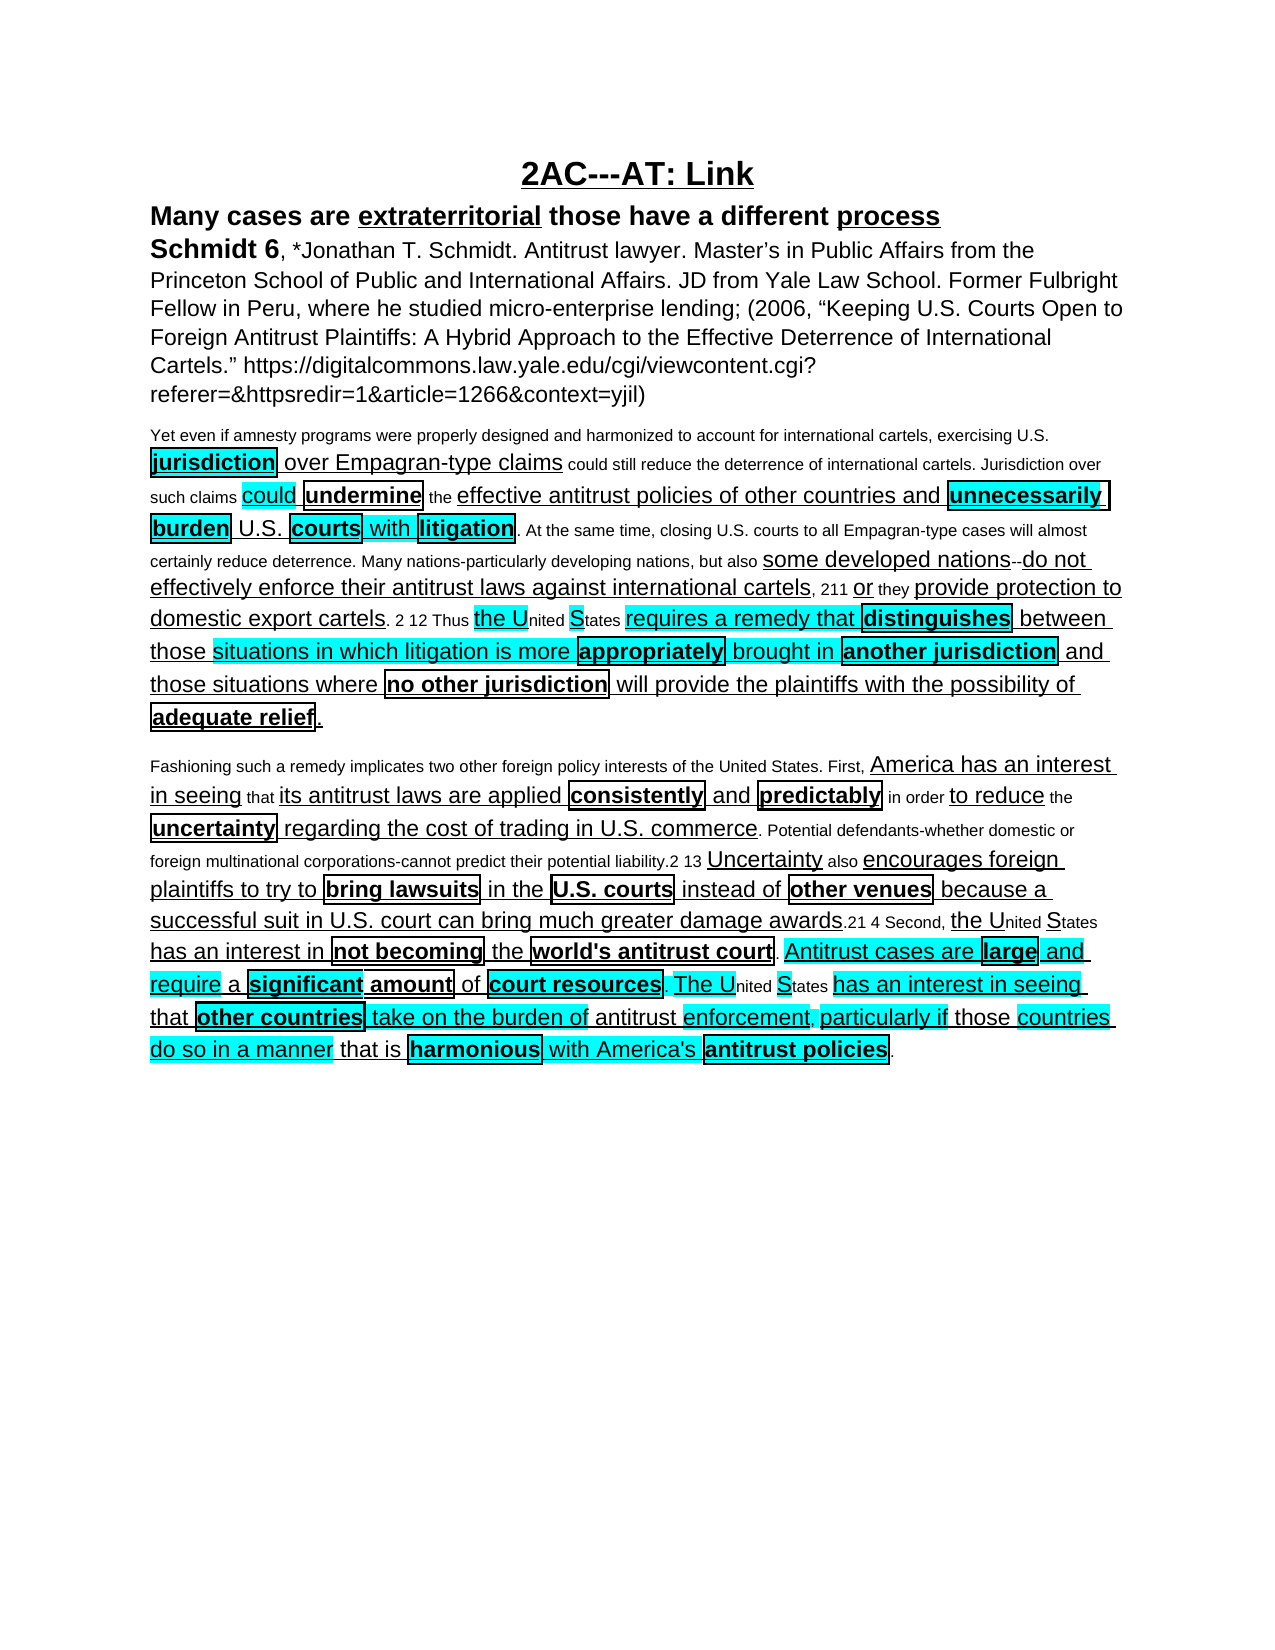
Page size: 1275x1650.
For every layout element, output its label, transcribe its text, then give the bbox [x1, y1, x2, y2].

subtitle 2AC---AT: Link [150, 154, 1125, 193]
text Yet even if amnesty programs were properly designed and harmonized to account for international cartels, exercising U.S. jurisdiction over Empagran-type claims could still reduce the deterrence of international cartels. Jurisdiction over such claims could undermine the effective antitrust policies of other countries and unnecessarily burden U.S. courts with litigation. At the same time, closing U.S. courts to all Empagran-type cases will almost certainly reduce deterrence. Many nations-particularly developing nations, but also some developed nations--do not effectively enforce their antitrust laws against international cartels, 211 or they provide protection to domestic export cartels. 2 12 Thus the United States requires a remedy that distinguishes between those situations in which litigation is more appropriately brought in another jurisdiction and those situations where no other jurisdiction will provide the plaintiffs with the possibility of adequate relief. [150, 426, 1125, 732]
text Schmidt 6, *Jonathan T. Schmidt. Antitrust lawyer. Master’s in Public Affairs from the Princeton School of Public and International Affairs. JD from Yale Law School. Former Fulbright Fellow in Peru, where he studied micro-enterprise lending; (2006, “Keeping U.S. Courts Open to Foreign Antitrust Plaintiffs: A Hybrid Approach to the Effective Deterrence of International Cartels.” https://digitalcommons.law.yale.edu/cgi/viewcontent.cgi?referer=&httpsredir=1&article=1266&context=yjil) [150, 233, 1125, 407]
text Fashioning such a remedy implicates two other foreign policy interests of the United States. First, America has an interest in seeing that its antitrust laws are applied consistently and predictably in order to reduce the uncertainty regarding the cost of trading in U.S. commerce. Potential defendants-whether domestic or foreign multinational corporations-cannot predict their potential liability.2 13 Uncertainty also encourages foreign plaintiffs to try to bring lawsuits in the U.S. courts instead of other venues because a successful suit in U.S. court can bring much greater damage awards.21 4 Second, the United States has an interest in not becoming the world's antitrust court. Antitrust cases are large and require a significant amount of court resources. The United States has an interest in seeing that other countries take on the burden of antitrust enforcement, particularly if those countries do so in a manner that is harmonious with America's antitrust policies. [150, 751, 1125, 1065]
subtitle Many cases are extraterritorial those have a different process [150, 200, 1125, 231]
